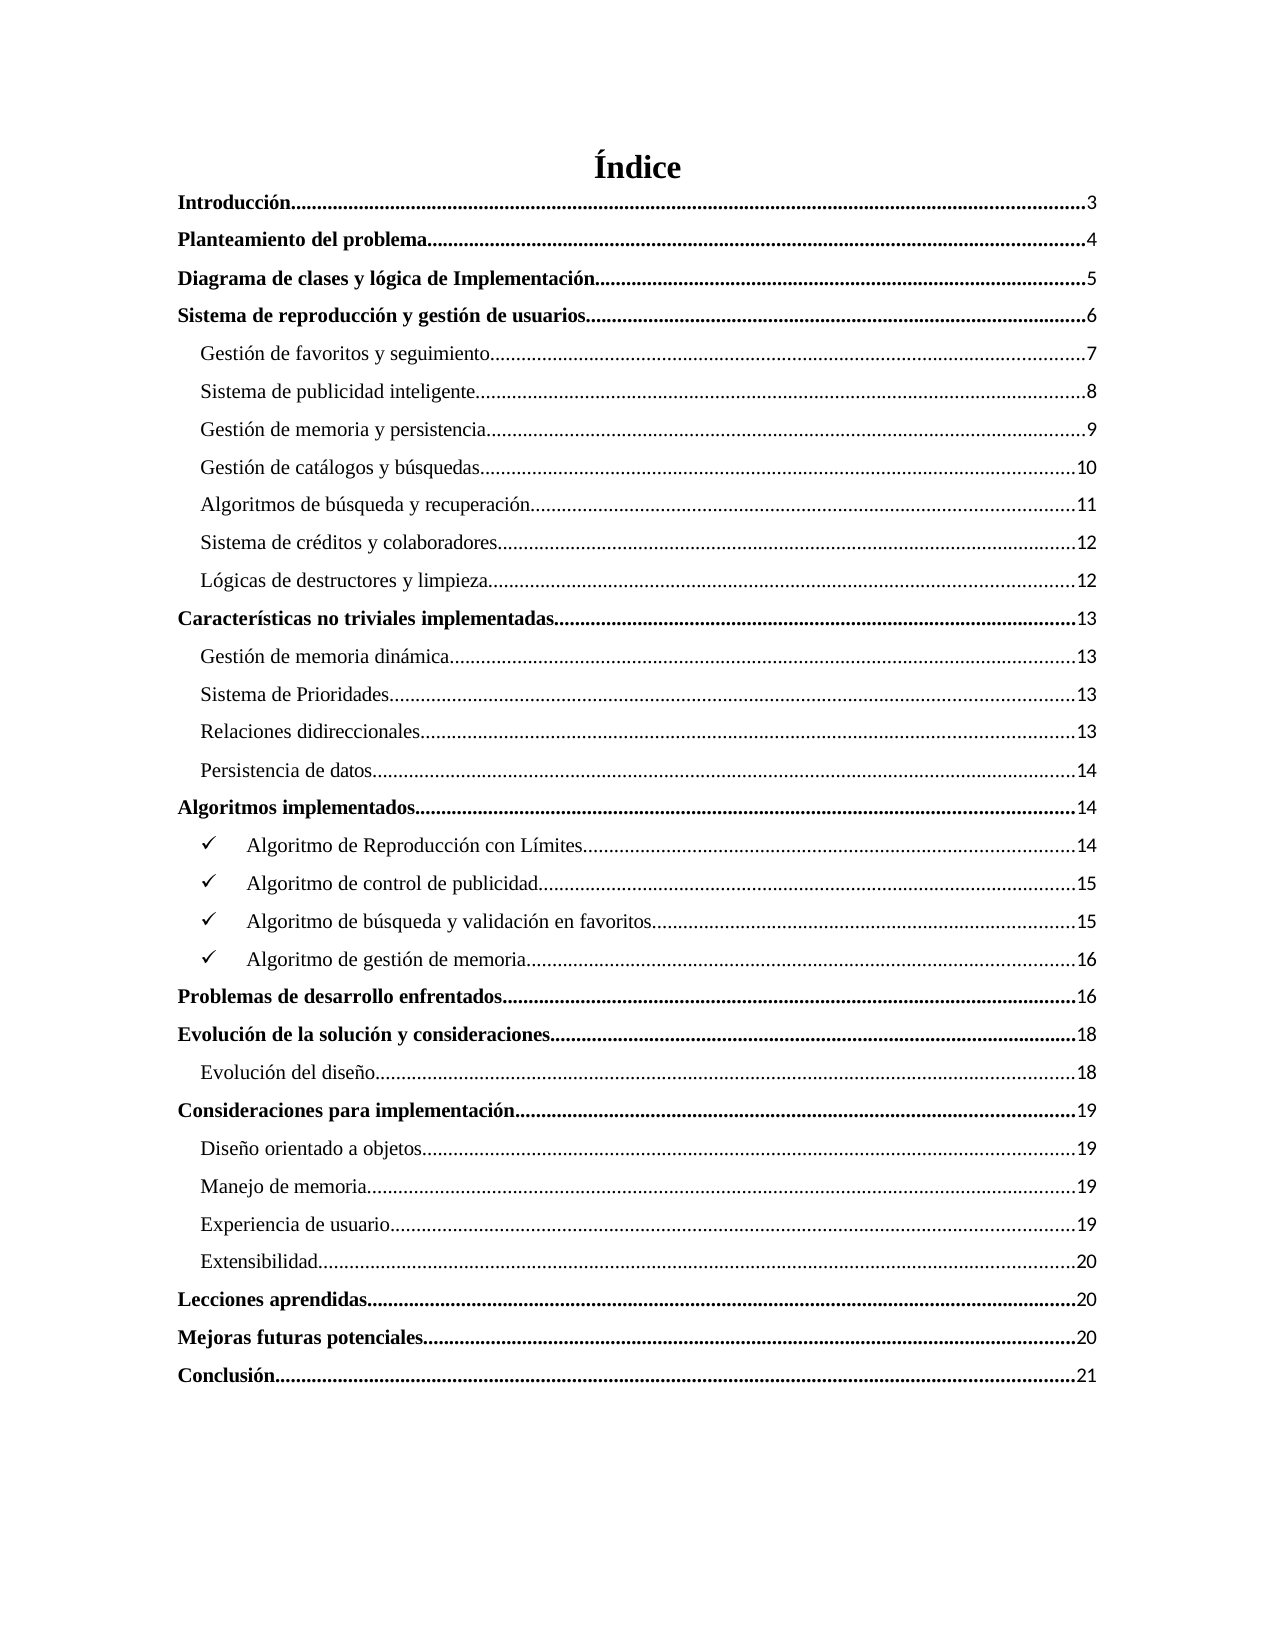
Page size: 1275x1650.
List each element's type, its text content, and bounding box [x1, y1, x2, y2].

title Índice [75, 148, 1200, 186]
